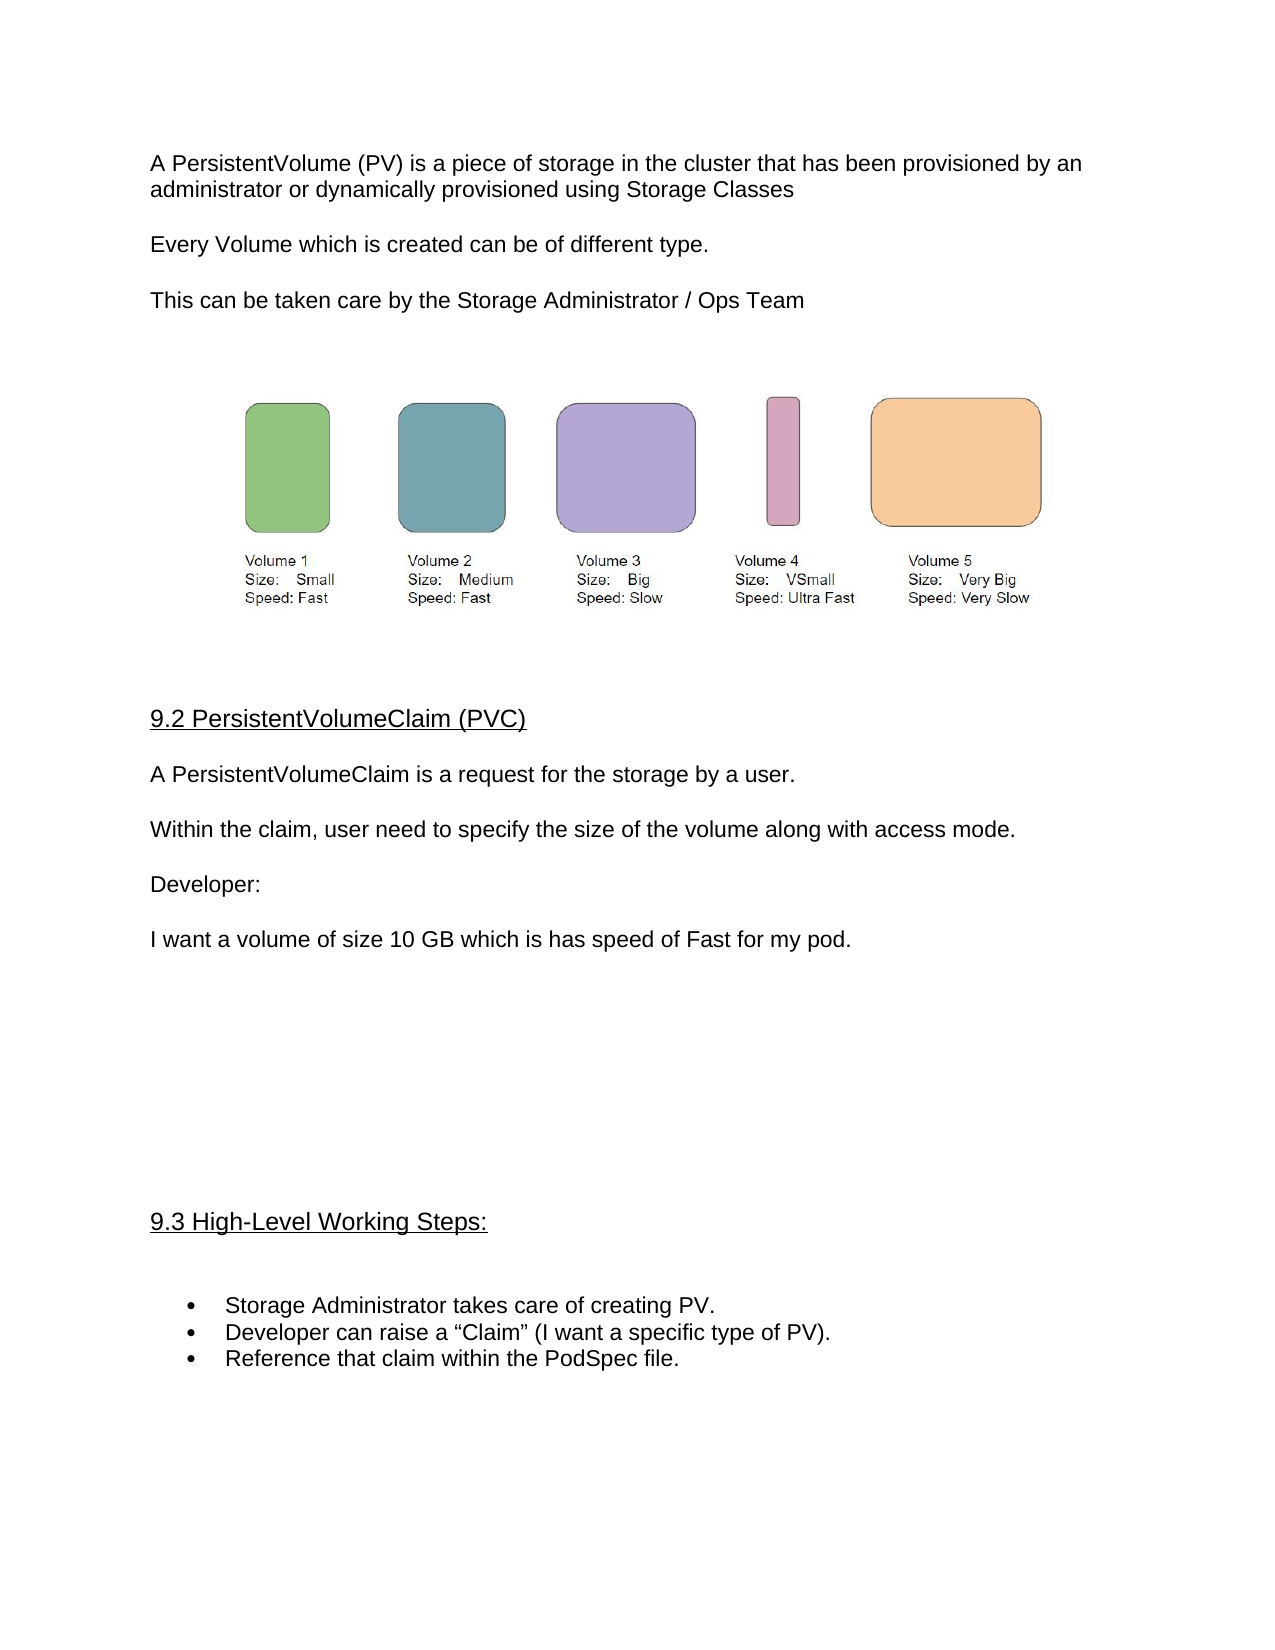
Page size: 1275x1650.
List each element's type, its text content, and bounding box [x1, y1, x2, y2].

list Storage Administrator takes care of creating PV. [187, 1292, 1125, 1319]
list Developer can raise a “Claim” (I want a specific type of PV). [187, 1319, 1125, 1345]
text Every Volume which is created can be of different type. [150, 231, 1125, 258]
list Reference that claim within the PodSpec file. [187, 1345, 1125, 1372]
text A PersistentVolume (PV) is a piece of storage in the cluster that has been provisioned by an administrator or dynamically provisioned using Storage Classes [150, 150, 1125, 203]
picture [225, 394, 1050, 622]
text Within the claim, user need to specify the size of the volume along with access mode. [150, 816, 1125, 842]
text I want a volume of size 10 GB which is has speed of Fast for my pod. [150, 926, 1125, 953]
text This can be taken care by the Storage Administrator / Ops Team [150, 287, 1125, 313]
text A PersistentVolumeClaim is a request for the storage by a user. [150, 761, 1125, 787]
text 9.2 PersistentVolumeClaim (PVC) [150, 703, 1125, 732]
text Developer: [150, 871, 1125, 898]
text 9.3 High-Level Working Steps: [150, 1207, 1125, 1236]
